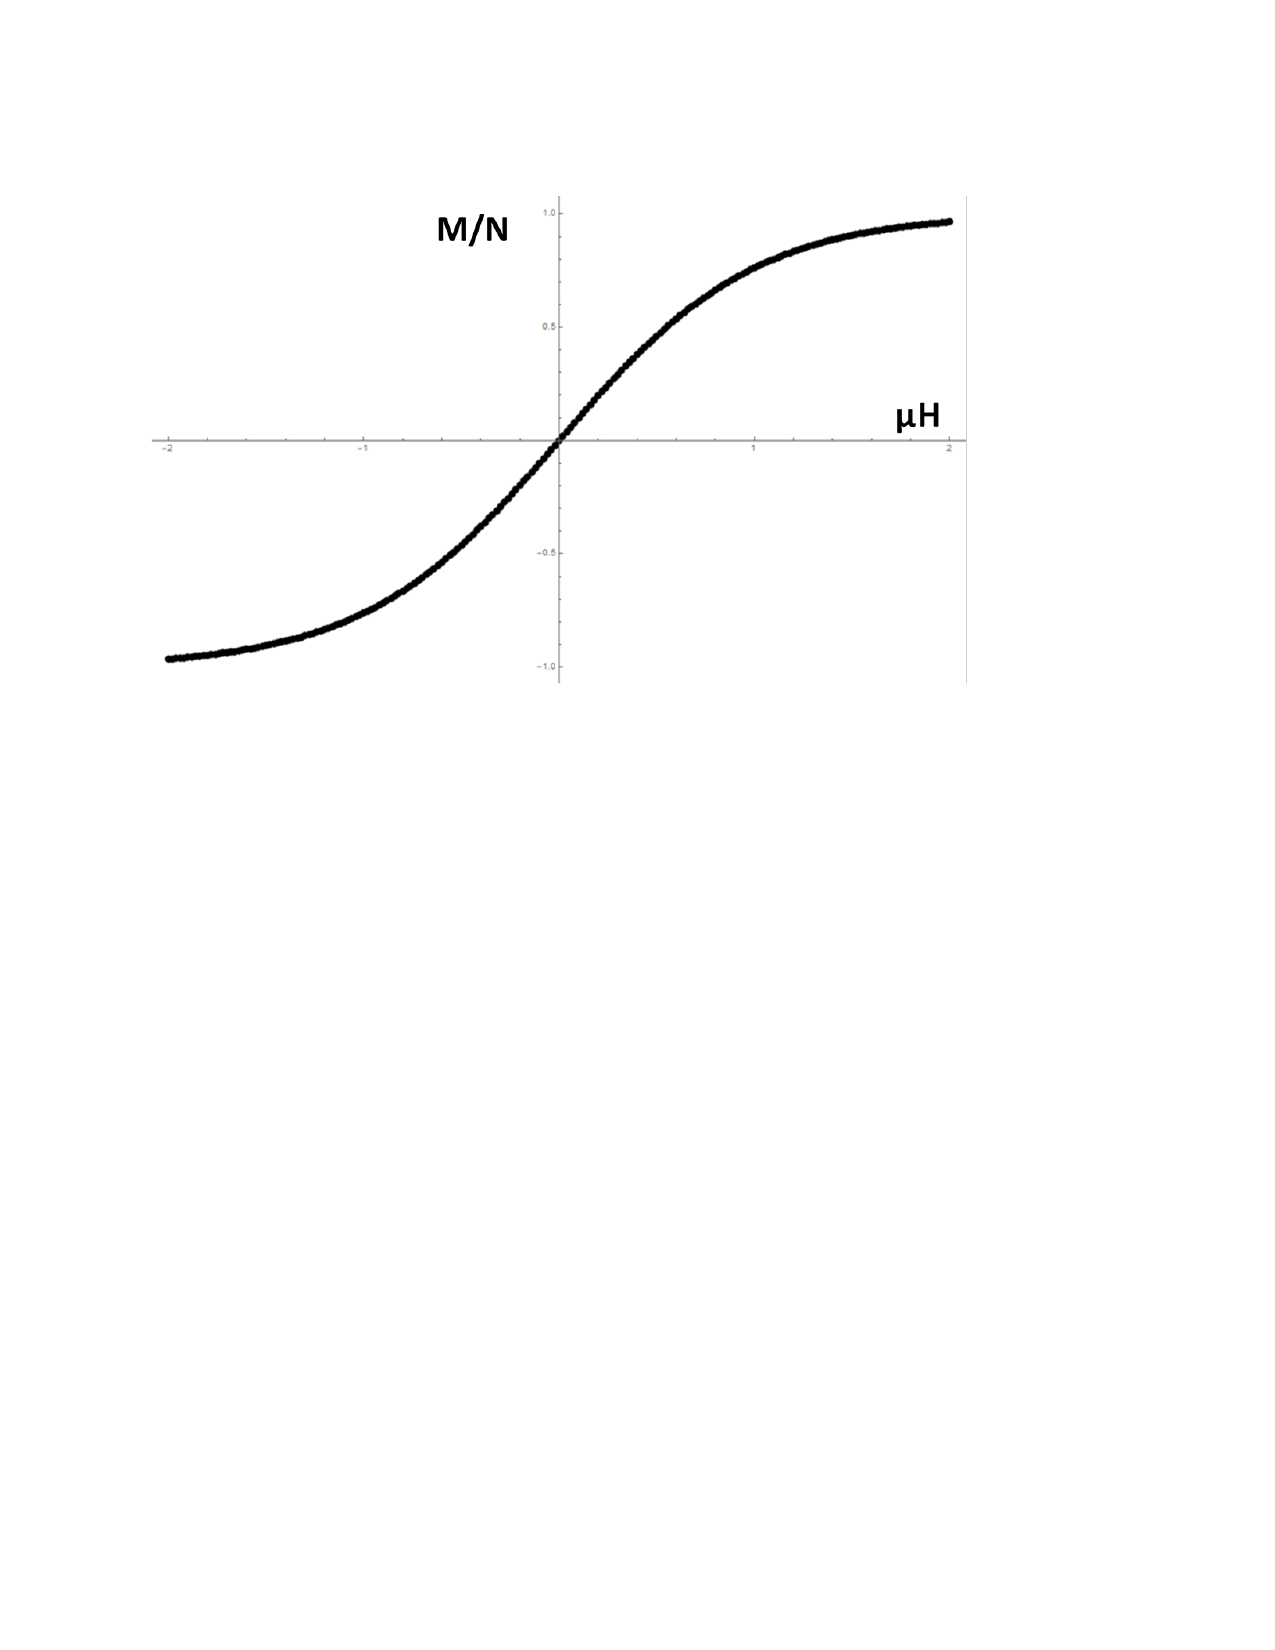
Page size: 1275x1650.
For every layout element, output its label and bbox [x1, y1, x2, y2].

picture [150, 196, 981, 685]
